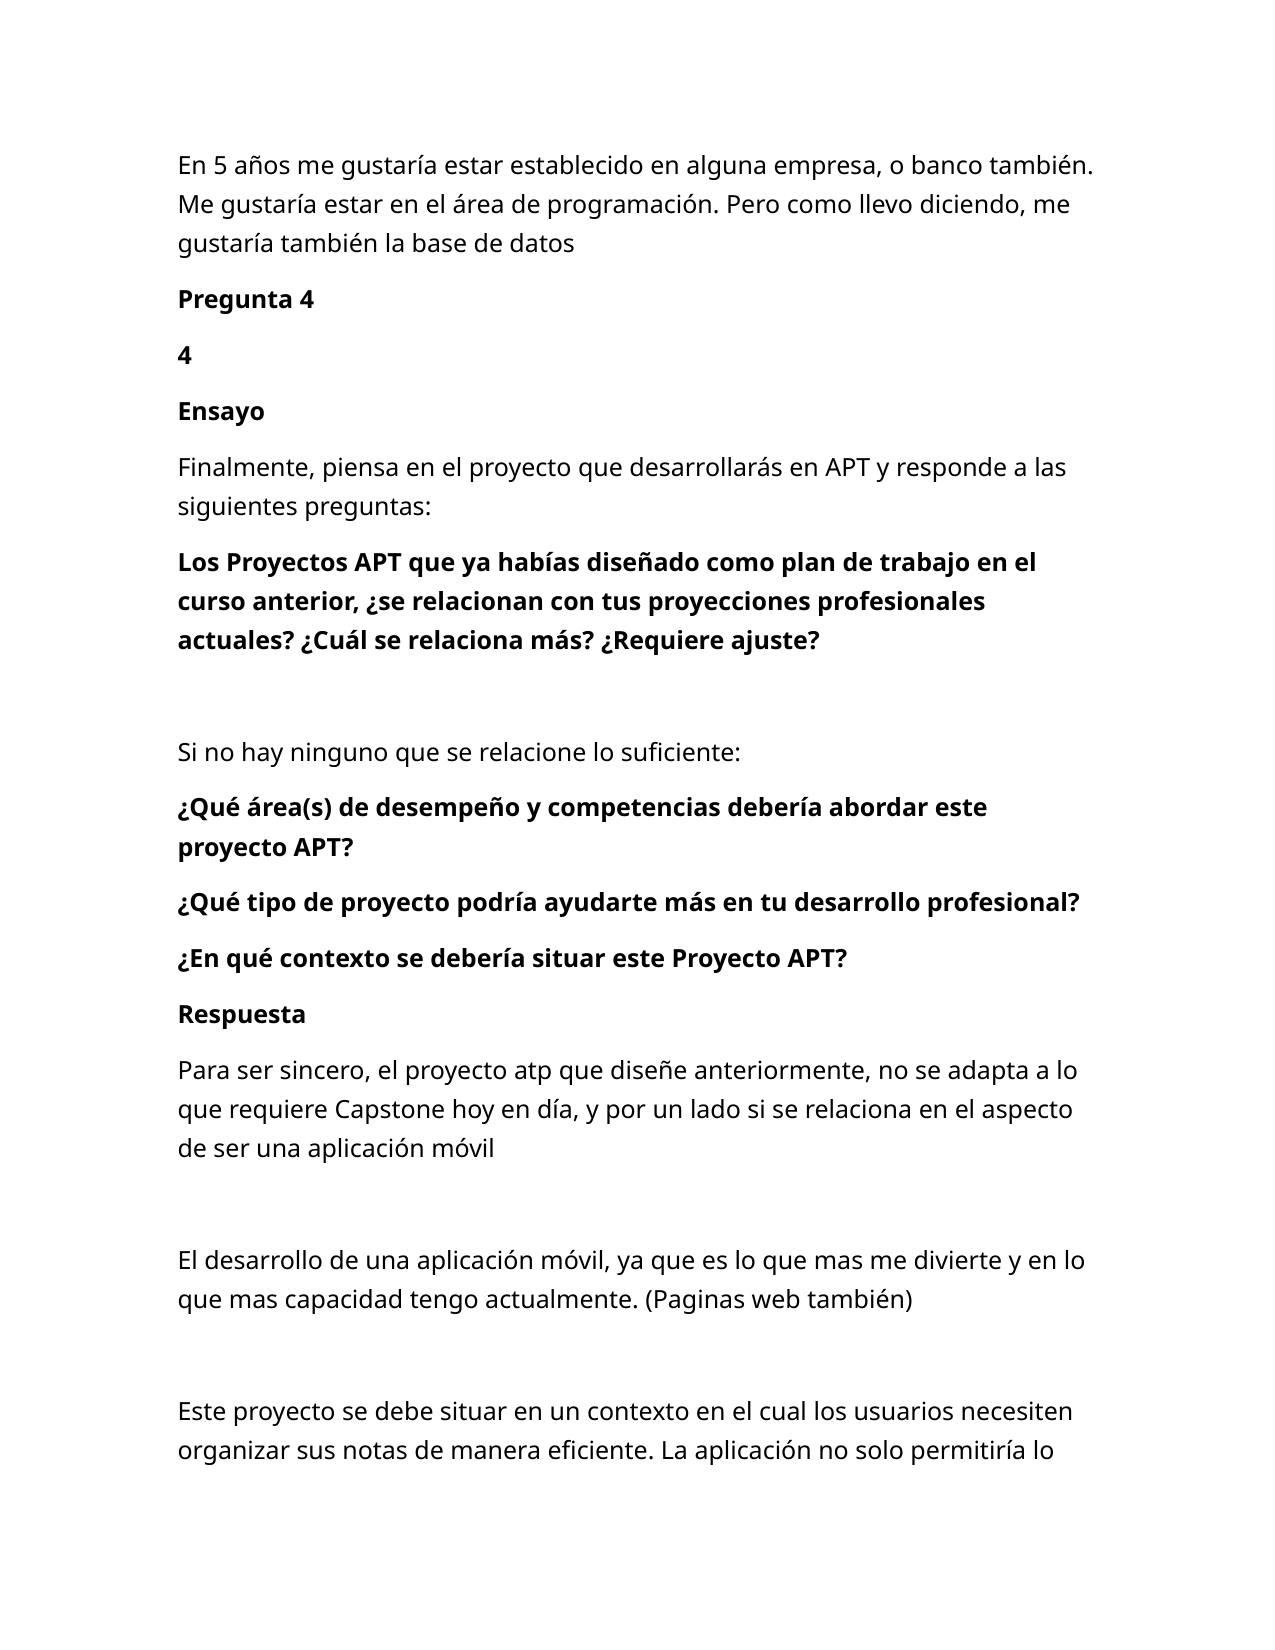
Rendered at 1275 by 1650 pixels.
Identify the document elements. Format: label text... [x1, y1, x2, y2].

text En 5 años me gustaría estar establecido en alguna empresa, o banco también. Me gustaría estar en el área de programación. Pero como llevo diciendo, me gustaría también la base de datos [177, 148, 1098, 260]
text Ensayo [177, 393, 1098, 427]
text ¿Qué tipo de proyecto podría ayudarte más en tu desarrollo profesional? [177, 885, 1098, 919]
text ¿En qué contexto se debería situar este Proyecto APT? [177, 941, 1098, 975]
text Para ser sincero, el proyecto atp que diseñe anteriormente, no se adapta a lo que requiere Capstone hoy en día, y por un lado si se relaciona en el aspecto de ser una aplicación móvil [177, 1053, 1098, 1165]
text Respuesta [177, 997, 1098, 1031]
text ¿Qué área(s) de desempeño y competencias debería abordar este proyecto APT? [177, 790, 1098, 863]
text Los Proyectos APT que ya habías diseñado como plan de trabajo en el curso anterior, ¿se relacionan con tus proyecciones profesionales actuales? ¿Cuál se relaciona más? ¿Requiere ajuste? [177, 544, 1098, 657]
text Si no hay ninguno que se relacione lo suficiente: [177, 734, 1098, 768]
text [177, 1393, 1098, 1467]
text 4 [177, 338, 1098, 372]
text Finalmente, piensa en el proyecto que desarrollarás en APT y responde a las siguientes preguntas: [177, 449, 1098, 522]
text El desarrollo de una aplicación móvil, ya que es lo que mas me divierte y en lo que mas capacidad tengo actualmente. (Paginas web también) [177, 1243, 1098, 1316]
text Pregunta 4 [177, 282, 1098, 316]
